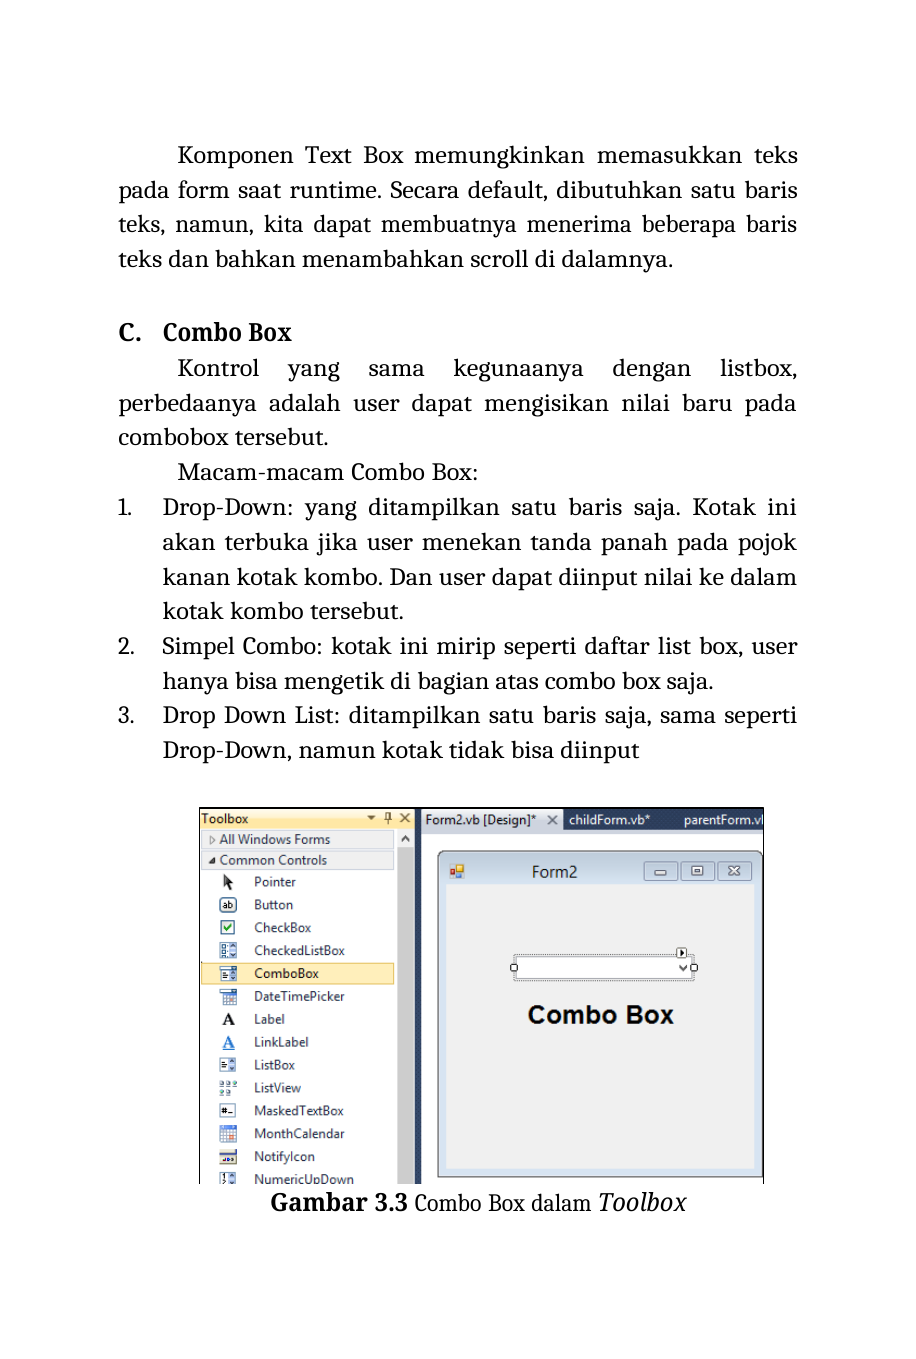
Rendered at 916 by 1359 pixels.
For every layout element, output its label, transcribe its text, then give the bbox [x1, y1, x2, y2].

picture [200, 809, 763, 1184]
list Drop Down List: ditampilkan satu baris saja, sama seperti Drop-Down, namun kotak tidak bisa diinput [118, 701, 797, 765]
text Kontrol yang sama kegunaanya dengan listbox, perbedaanya adalah user dapat mengisikan nilai baru pada combobox tersebut. [118, 354, 798, 452]
text Komponen Text Box memungkinkan memasukkan teks pada form saat runtime. Secara default, dibutuhkan satu baris teks, namun, kita dapat membuatnya menerima beberapa baris teks dan bahkan menambahkan scroll di dalamnya. [118, 141, 798, 274]
text Macam-macam Combo Box: [177, 458, 813, 487]
list Drop-Down: yang ditampilkan satu baris saja. Kotak ini akan terbuka jika user menekan tanda panah pada pojok kanan kotak kombo. Dan user dapat diinput nilai ke dalam kotak kombo tersebut. [118, 493, 798, 626]
list Simpel Combo: kotak ini mirip seperti daftar list box, user hanya bisa mengetik di bagian atas combo box saja. [118, 632, 798, 695]
subtitle Combo Box [118, 314, 813, 348]
